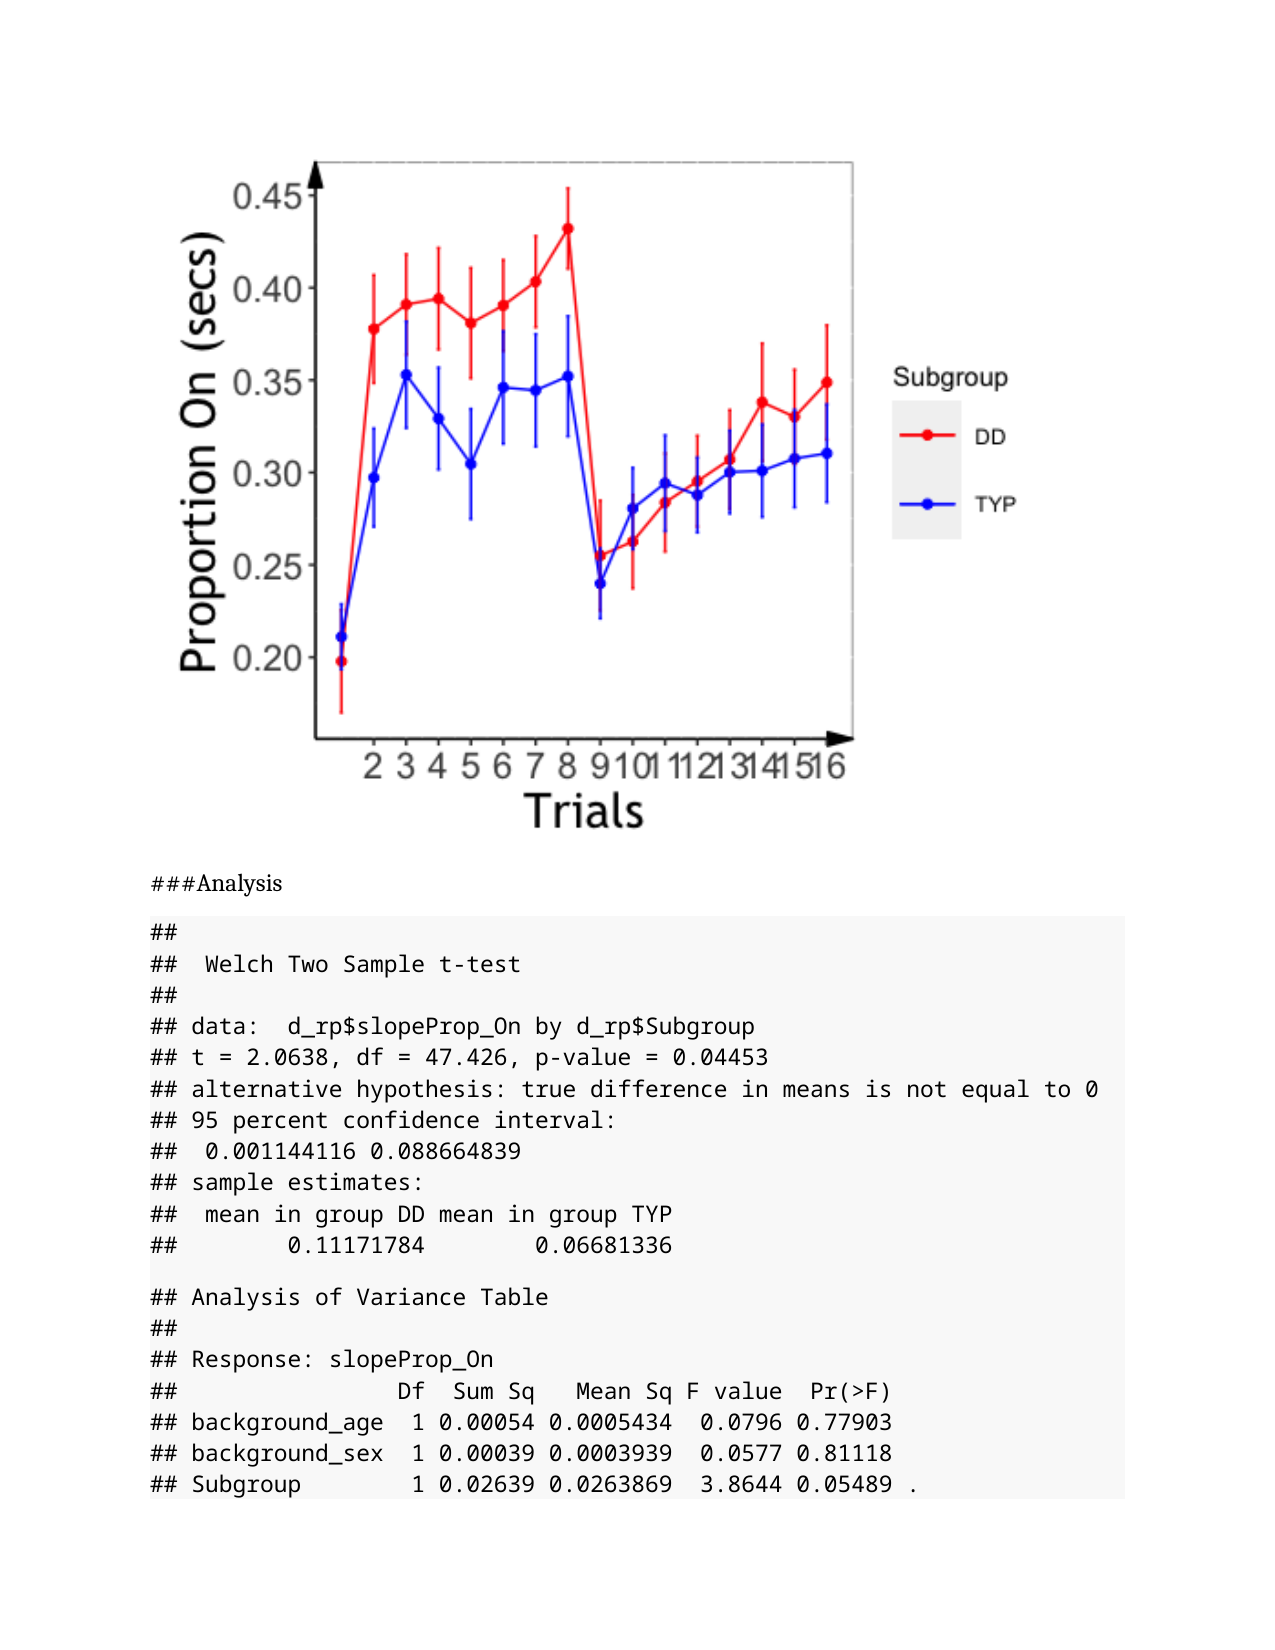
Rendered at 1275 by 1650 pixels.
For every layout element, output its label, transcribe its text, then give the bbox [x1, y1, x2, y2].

text ## ## Welch Two Sample t-test ## ## data: d_rp$slopeProp_On by d_rp$Subgroup ## t = 2.0638, df = 47.426, p-value = 0.04453 ## alternative hypothesis: true difference in means is not equal to 0 ## 95 percent confidence interval: ## 0.001144116 0.088664839 ## sample estimates: ## mean in group DD mean in group TYP ## 0.11171784 0.06681336 [150, 916, 1125, 1260]
picture [168, 150, 1044, 850]
text ###Analysis [150, 869, 1125, 897]
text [150, 1281, 1125, 1499]
